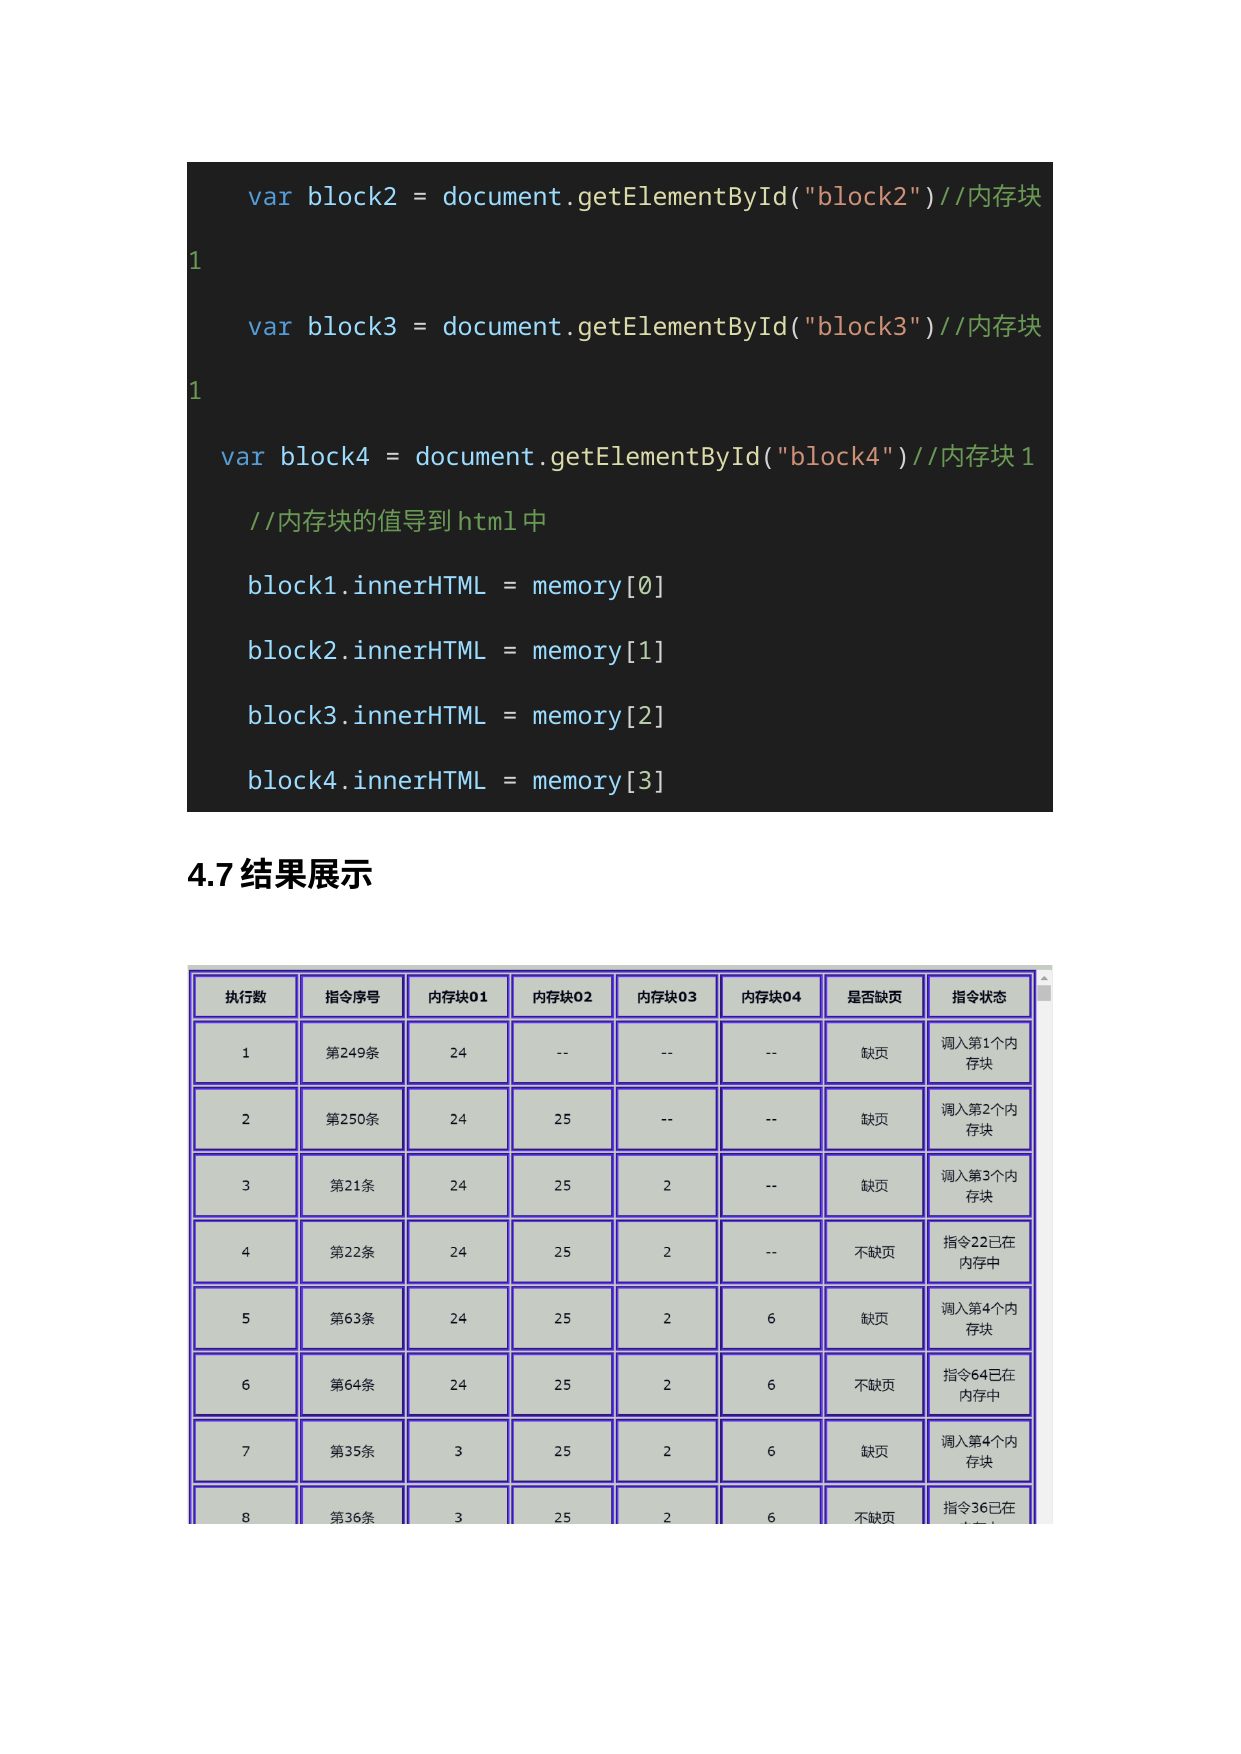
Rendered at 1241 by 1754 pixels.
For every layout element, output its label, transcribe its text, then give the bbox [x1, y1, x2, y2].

text block2.innerHTML = memory[1] [187, 617, 1053, 682]
subtitle 4.7结果展示 [187, 839, 1053, 904]
text //内存块的值导到html中 [187, 487, 1053, 552]
text var block2 = document.getElementById("block2")//内存块1 [187, 162, 1053, 292]
text block1.innerHTML = memory[0] [187, 552, 1053, 617]
text var block3 = document.getElementById("block3")//内存块1 [187, 292, 1053, 422]
text block4.innerHTML = memory[3] [187, 747, 1053, 812]
picture [187, 965, 1053, 1524]
text block3.innerHTML = memory[2] [187, 682, 1053, 747]
text var block4 = document.getElementById("block4")//内存块1 [187, 422, 1053, 487]
